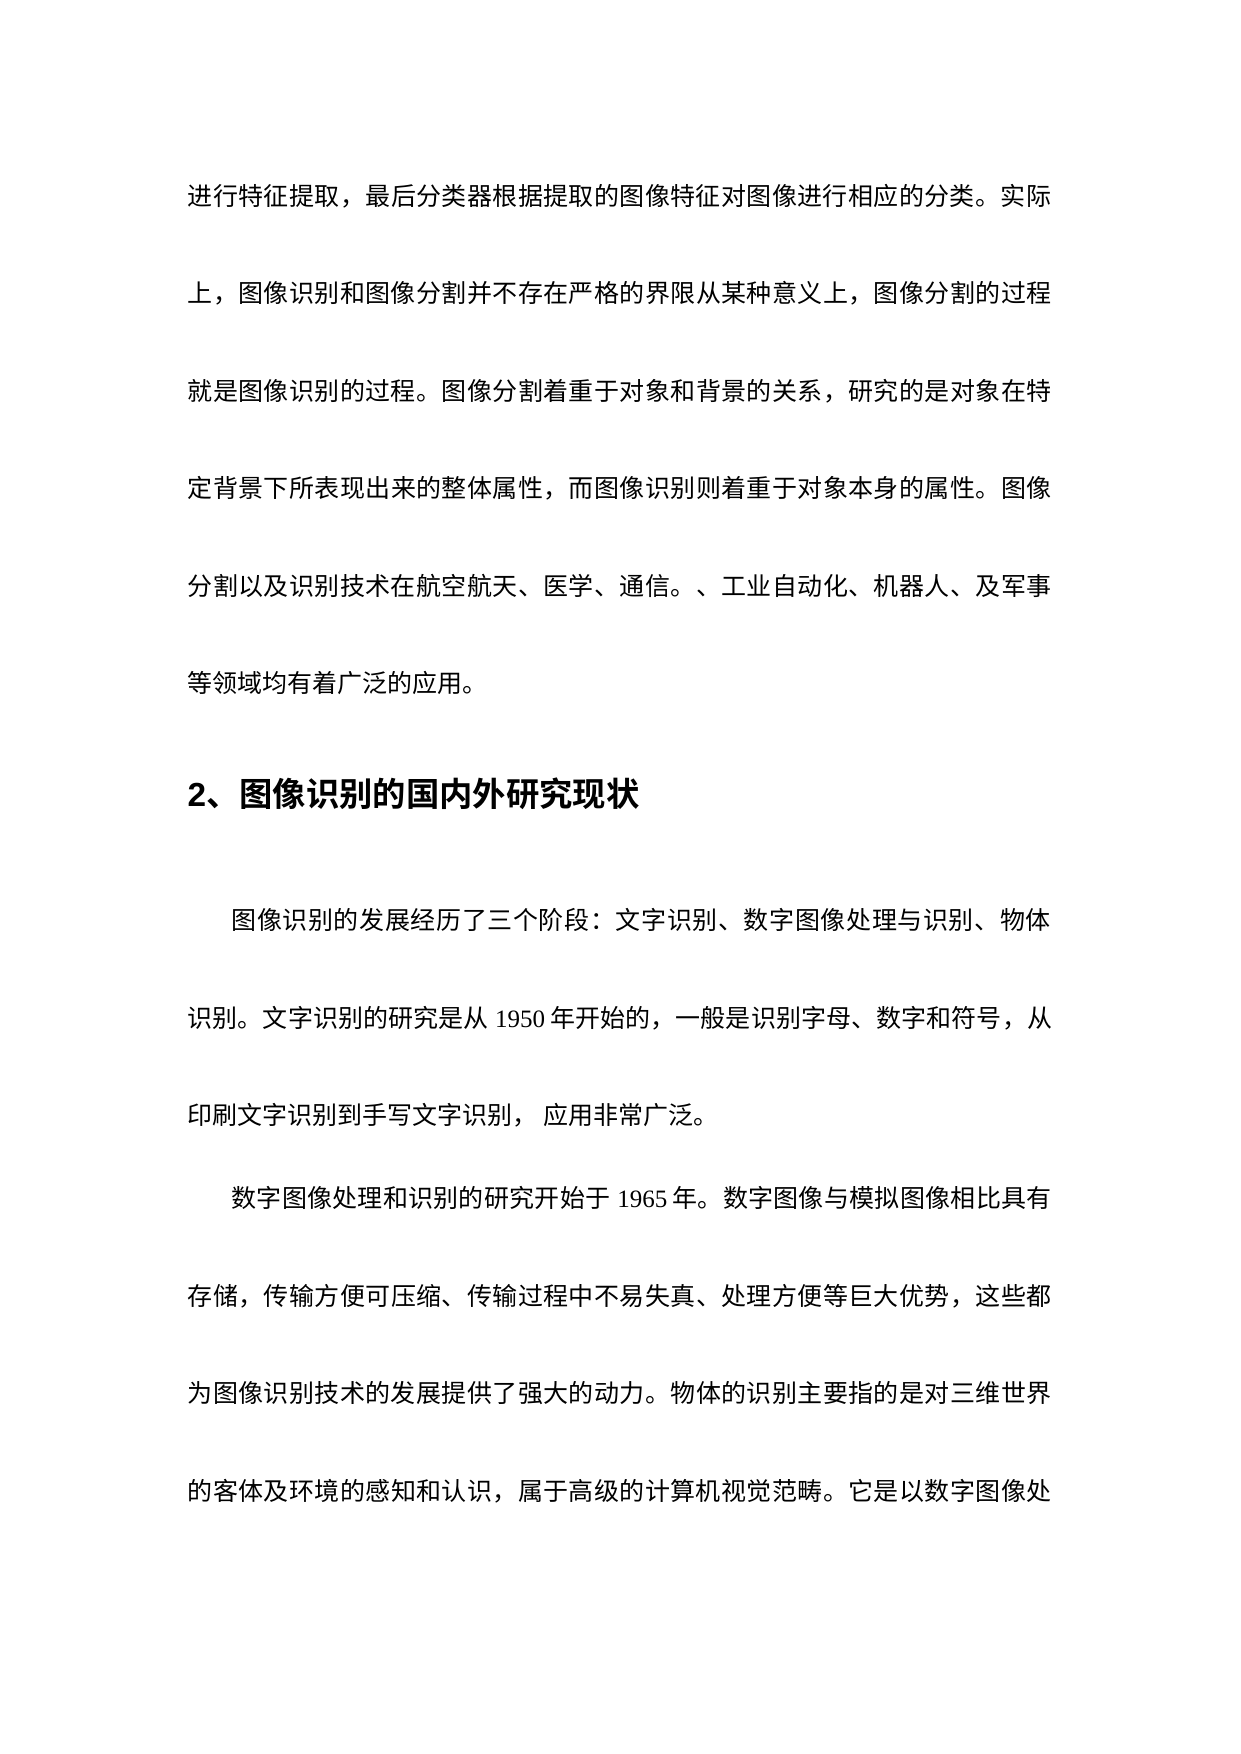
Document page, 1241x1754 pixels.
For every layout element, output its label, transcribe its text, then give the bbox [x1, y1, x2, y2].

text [187, 1164, 1053, 1522]
text 图像识别的发展经历了三个阶段：文字识别、数字图像处理与识别、物体识别。文字识别的研究是从 1950年开始的，一般是识别字母、数字和符号，从印刷文字识别到手写文字识别， 应用非常广泛。 [187, 886, 1053, 1146]
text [187, 162, 1053, 714]
subtitle 2、图像识别的国内外研究现状 [187, 760, 1053, 825]
